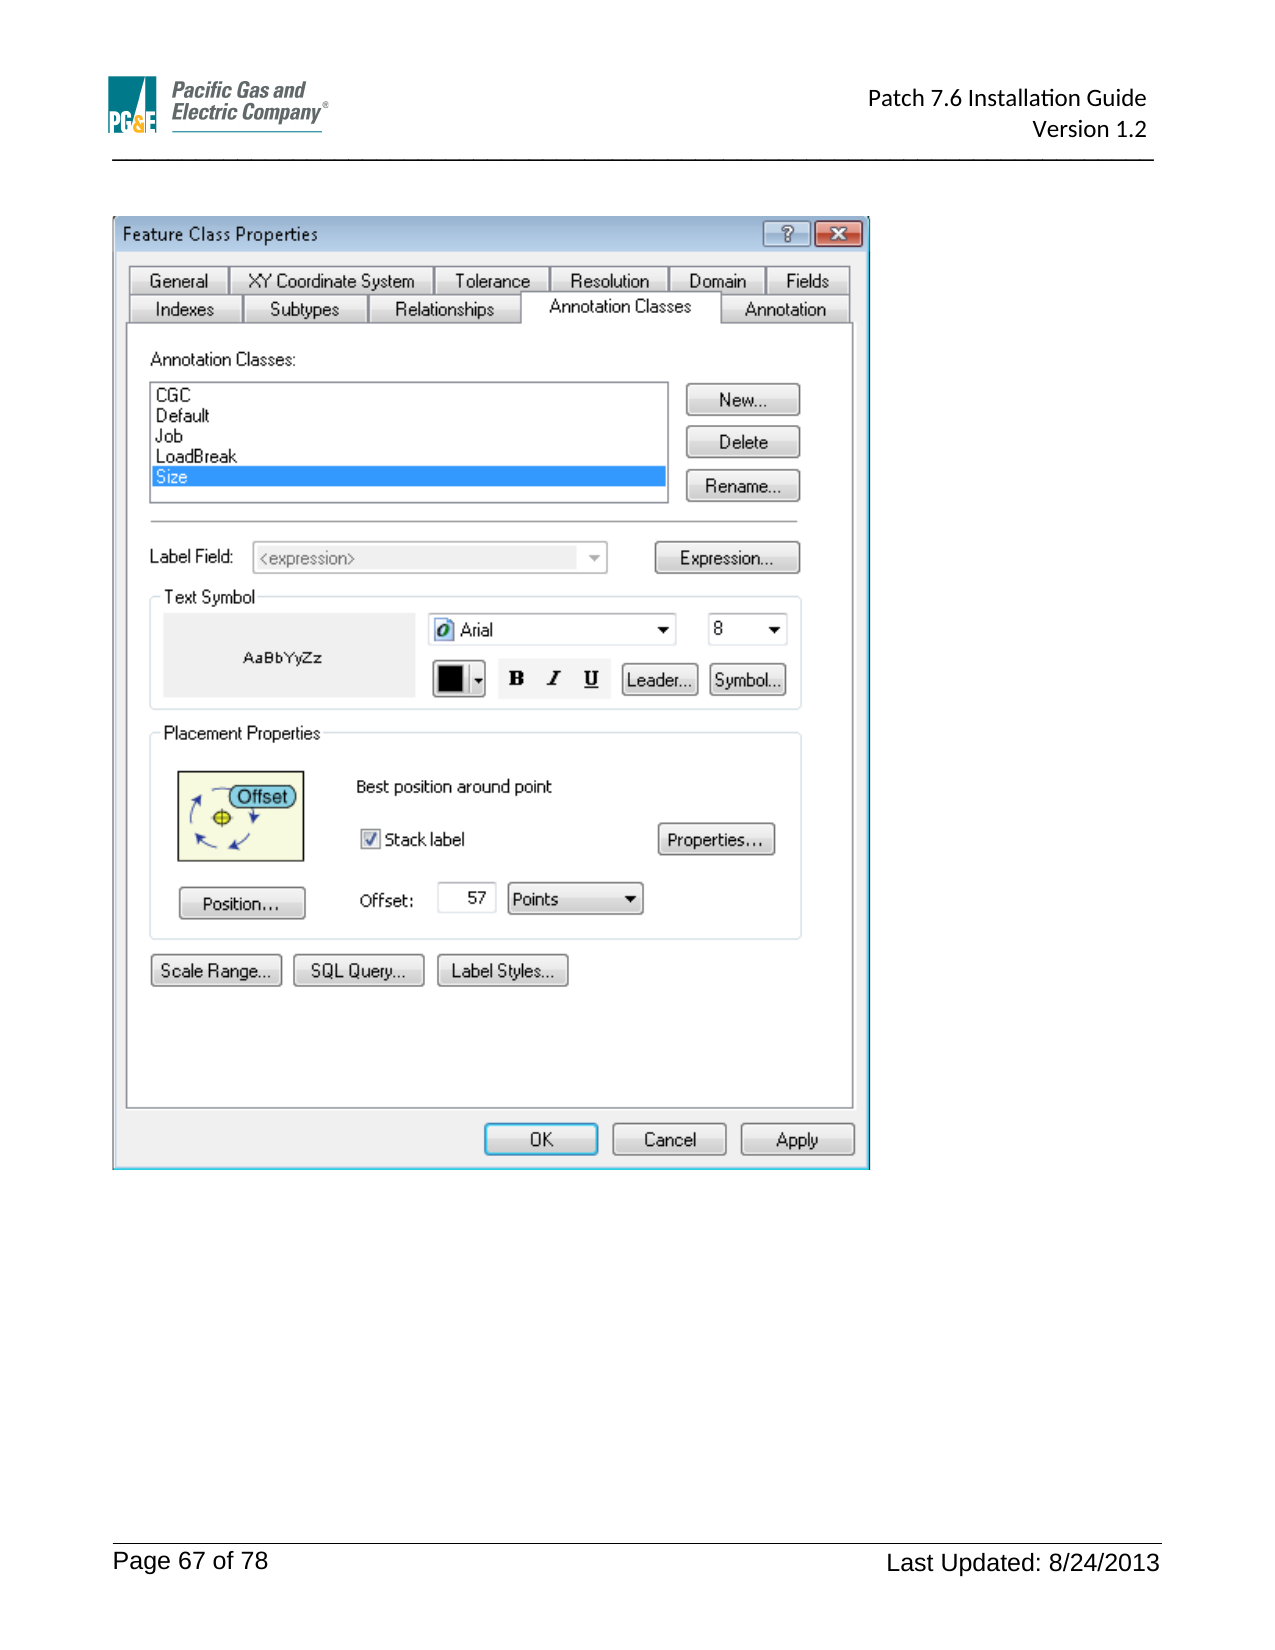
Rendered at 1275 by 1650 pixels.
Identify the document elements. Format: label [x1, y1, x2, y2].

picture [112, 216, 871, 1170]
